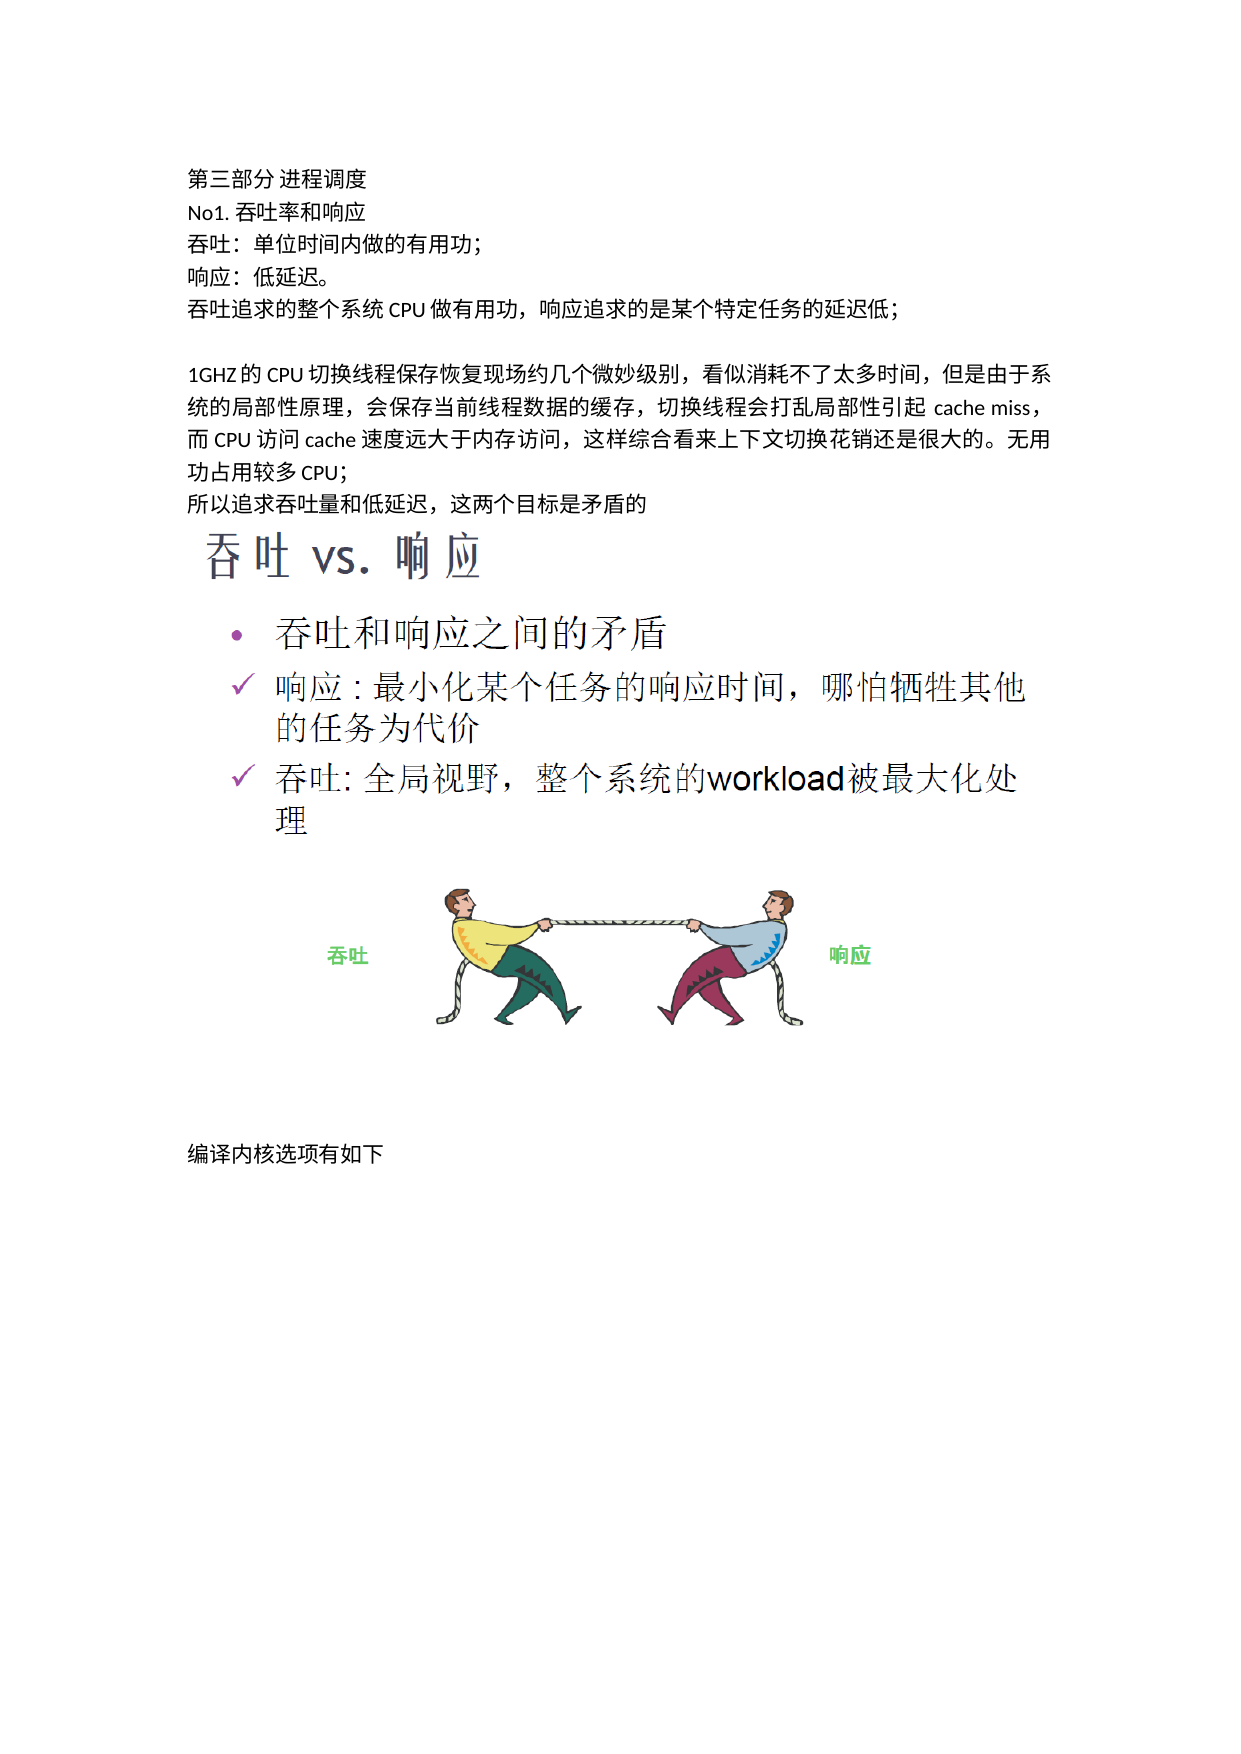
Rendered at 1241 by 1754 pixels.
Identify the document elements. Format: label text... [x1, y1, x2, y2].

picture [187, 519, 1053, 1050]
text 编译内核选项有如下 [187, 1137, 1053, 1169]
text 响应：低延迟。 [187, 259, 1053, 292]
text 1GHZ的CPU切换线程保存恢复现场约几个微妙级别，看似消耗不了太多时间，但是由于系统的局部性原理，会保存当前线程数据的缓存，切换线程会打乱局部性引起cache miss，而CPU访问cache速度远大于内存访问，这样综合看来上下文切换花销还是很大的。无用功占用较多CPU； [187, 357, 1053, 487]
text 所以追求吞吐量和低延迟，这两个目标是矛盾的 [187, 487, 1053, 519]
text 第三部分 进程调度 [187, 162, 1053, 194]
text No1. 吞吐率和响应 [187, 194, 1053, 227]
text 吞吐：单位时间内做的有用功； [187, 227, 1053, 259]
text 吞吐追求的整个系统CPU做有用功，响应追求的是某个特定任务的延迟低； [187, 292, 1053, 324]
